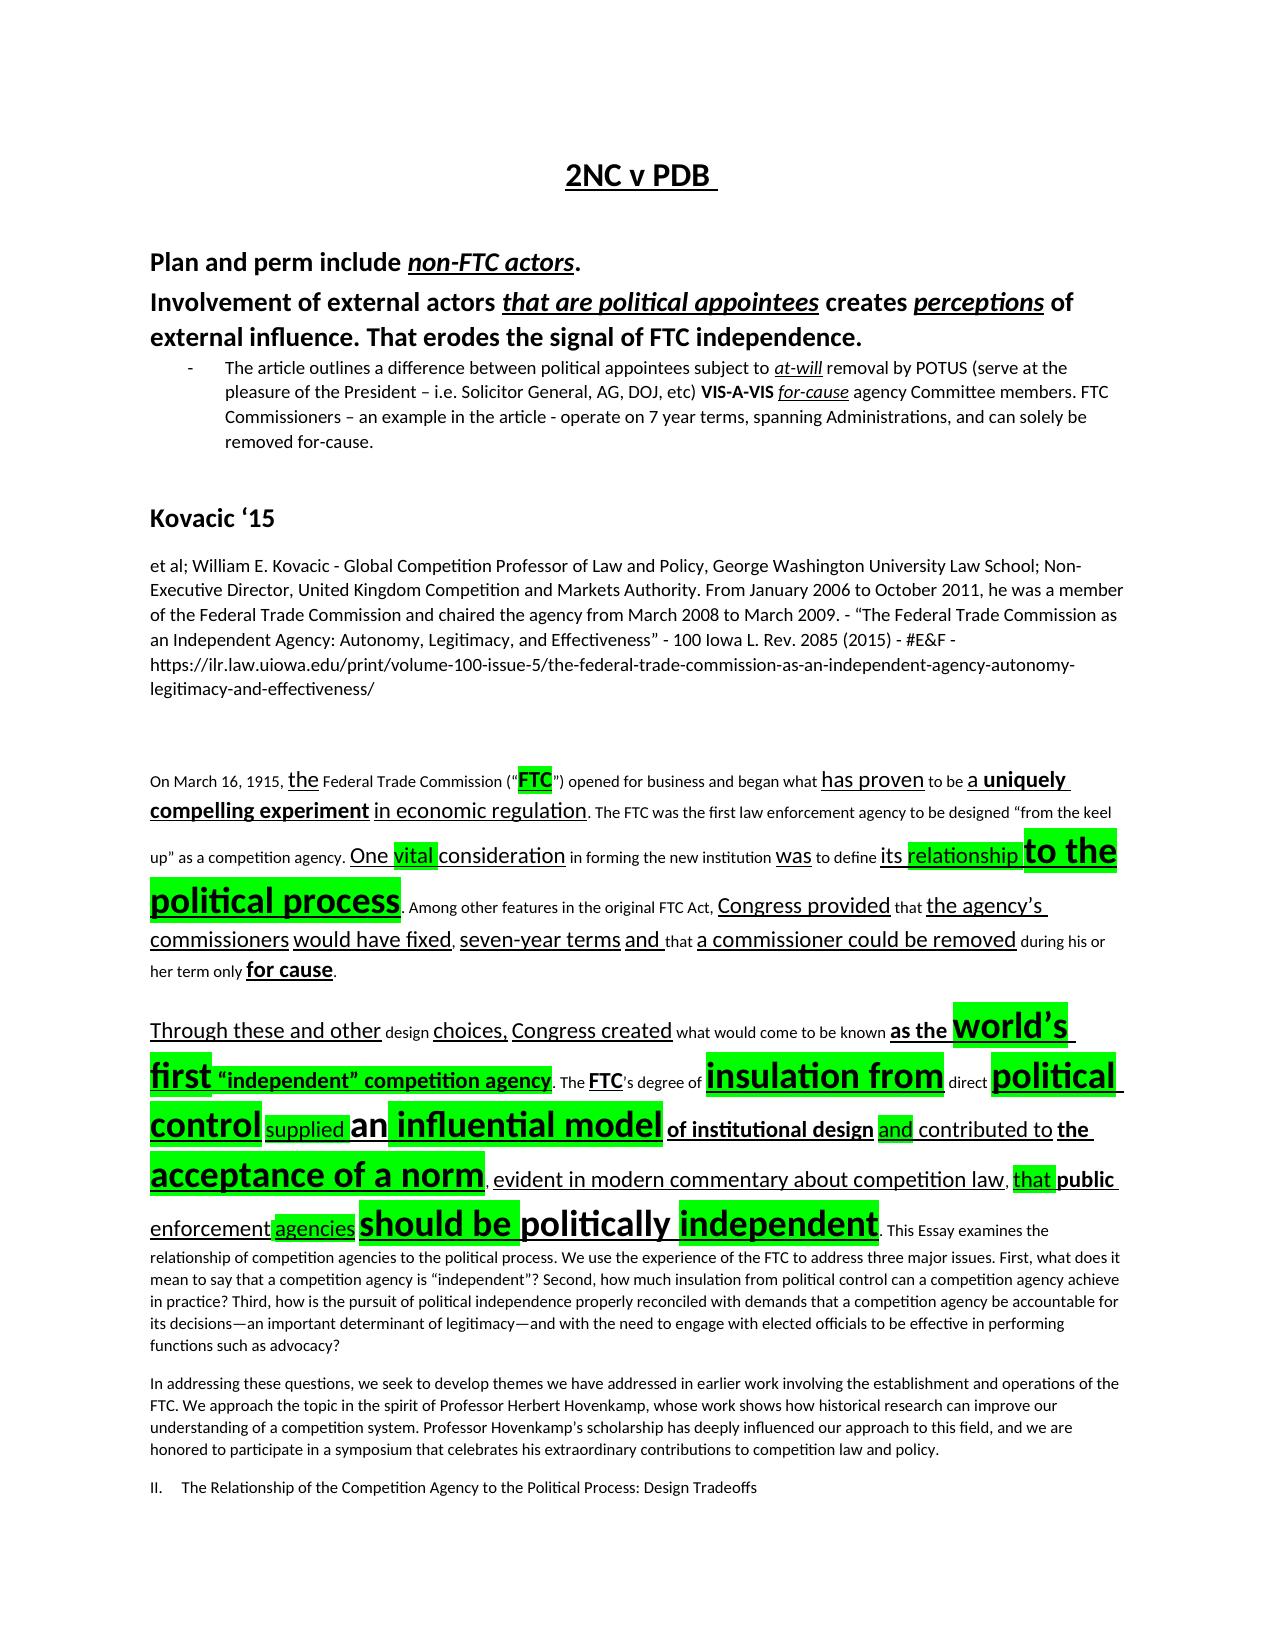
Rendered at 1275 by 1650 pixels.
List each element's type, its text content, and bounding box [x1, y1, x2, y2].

text Kovacic ‘15 [150, 502, 1125, 535]
list The article outlines a difference between political appointees subject to at-will removal by POTUS (serve at the pleasure of the President – i.e. Solicitor General, AG, DOJ, etc) VIS-A-VIS for-cause agency Committee members. FTC Commissioners – an example in the article - operate on 7 year terms, spanning Administrations, and can solely be removed for-cause. [187, 356, 1125, 453]
text In addressing these questions, we seek to develop themes we have addressed in earlier work involving the establishment and operations of the FTC. We approach the topic in the spirit of Professor Herbert Hovenkamp, whose work shows how historical research can improve our understanding of a competition system. Professor Hovenkamp’s scholarship has deeply influenced our approach to this field, and we are honored to participate in a symposium that celebrates his extraordinary contributions to competition law and policy. [150, 1373, 1125, 1459]
text Plan and perm include non-FTC actors. [150, 245, 1125, 278]
text Involvement of external actors that are political appointees creates perceptions of external influence. That erodes the signal of FTC independence. [150, 285, 1125, 353]
text II. The Relationship of the Competition Agency to the Political Process: Design Tradeoffs [150, 1478, 1125, 1498]
text On March 16, 1915, the Federal Trade Commission (“FTC”) opened for business and began what has proven to be a uniquely compelling experiment in economic regulation. The FTC was the first law enforcement agency to be designed “from the keel up” as a competition agency. One vital consideration in forming the new institution was to define its relationship to the political process. Among other features in the original FTC Act, Congress provided that the agency’s commissioners would have fixed, seven-year terms and that a commissioner could be removed during his or her term only for cause. [150, 766, 1125, 983]
text 2NC v PDB [150, 154, 1125, 195]
text Through these and other design choices, Congress created what would come to be known as the world’s first “independent” competition agency. The FTC’s degree of insulation from direct political control supplied an influential model of institutional design and contributed to the acceptance of a norm, evident in modern commentary about competition law, that public enforcement agencies should be politically independent. This Essay examines the relationship of competition agencies to the political process. We use the experience of the FTC to address three major issues. First, what does it mean to say that a competition agency is “independent”? Second, how much insulation from political control can a competition agency achieve in practice? Third, how is the pursuit of political independence properly reconciled with demands that a competition agency be accountable for its decisions—an important determinant of legitimacy—and with the need to engage with elected officials to be effective in performing functions such as advocacy? [150, 1002, 1125, 1355]
text et al; William E. Kovacic - Global Competition Professor of Law and Policy, George Washington University Law School; Non-Executive Director, United Kingdom Competition and Markets Authority. From January 2006 to October 2011, he was a member of the Federal Trade Commission and chaired the agency from March 2008 to March 2009. - “The Federal Trade Commission as an Independent Agency: Autonomy, Legitimacy, and Effectiveness” - 100 Iowa L. Rev. 2085 (2015) - #E&F - https://ilr.law.uiowa.edu/print/volume-100-issue-5/the-federal-trade-commission-as-an-independent-agency-autonomy-legitimacy-and-effectiveness/ [150, 554, 1125, 700]
